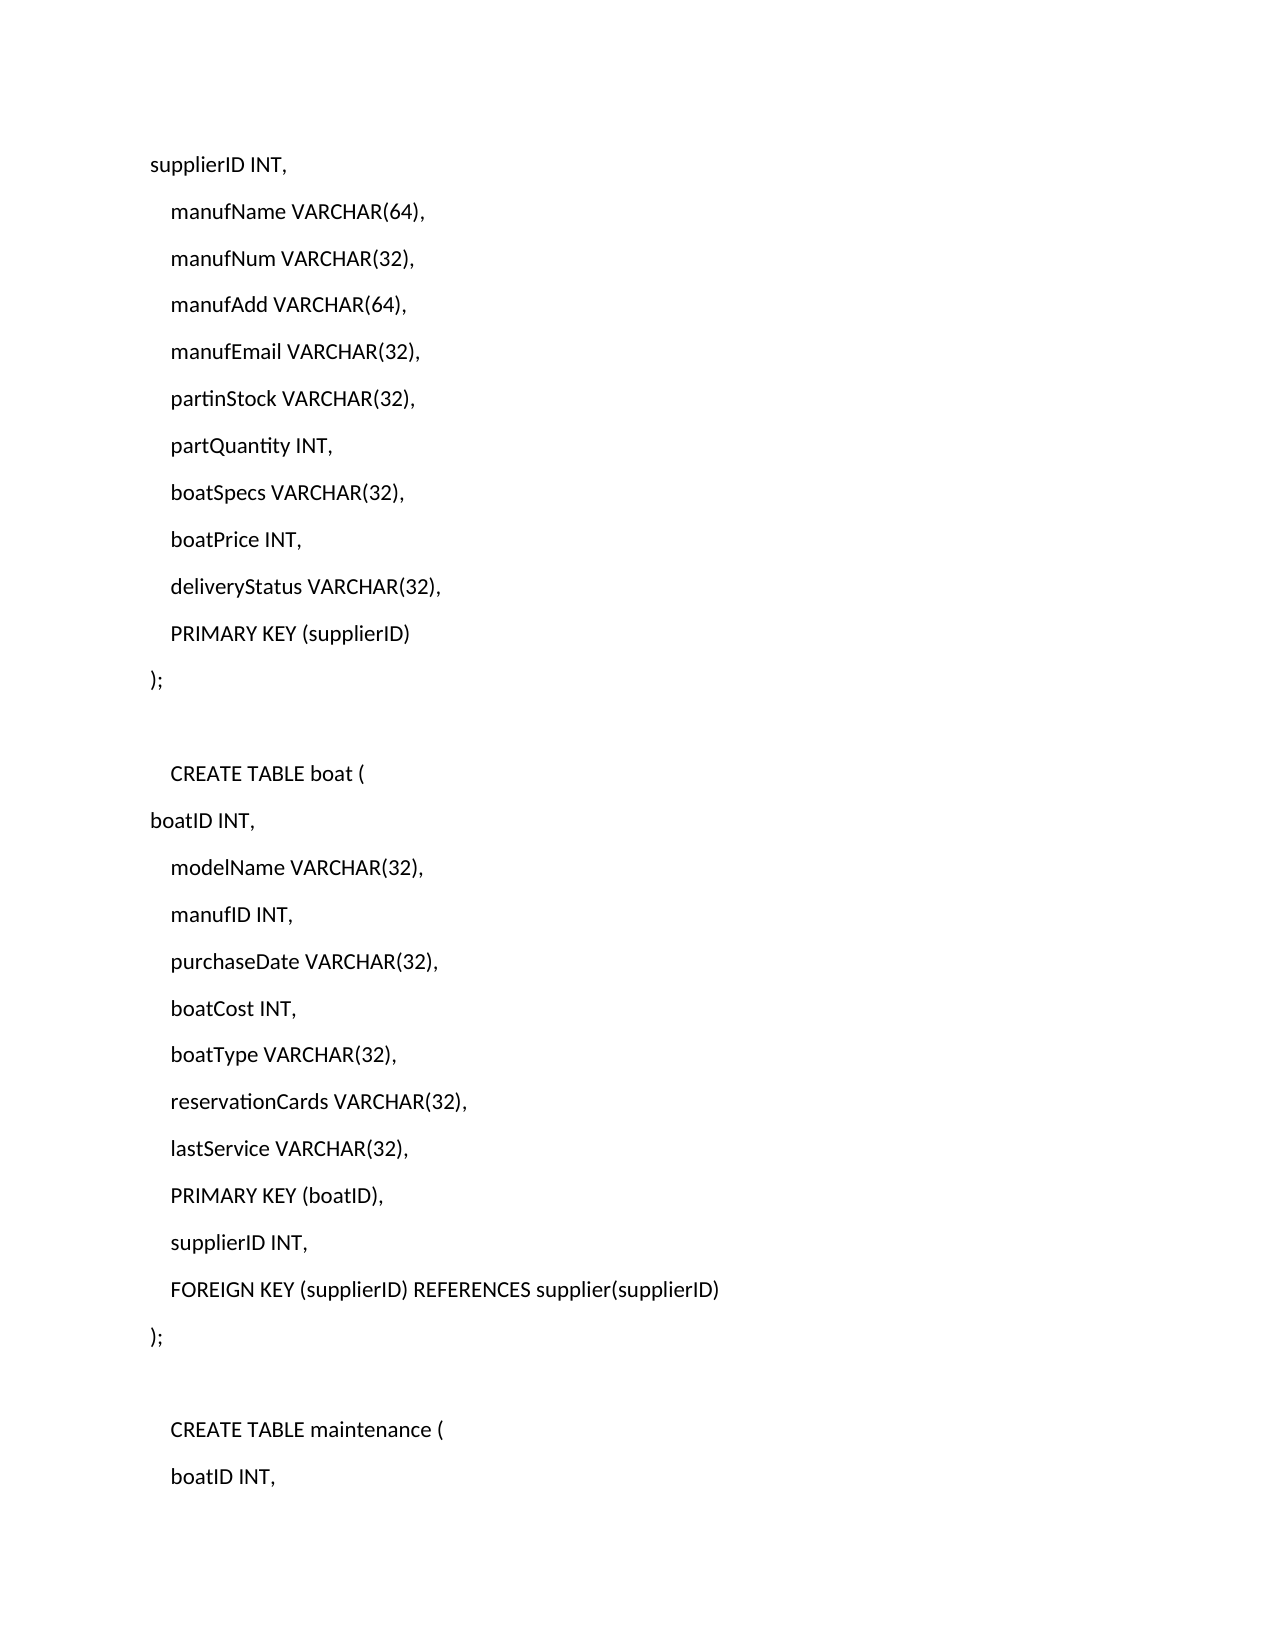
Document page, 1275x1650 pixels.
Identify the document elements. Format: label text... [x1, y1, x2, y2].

text PRIMARY KEY (boatID), [150, 1181, 1125, 1209]
text supplierID INT, [150, 150, 1125, 178]
text boatCost INT, [150, 994, 1125, 1022]
text PRIMARY KEY (supplierID) [150, 619, 1125, 647]
text reservationCards VARCHAR(32), [150, 1087, 1125, 1116]
text manufNum VARCHAR(32), [150, 244, 1125, 272]
text manufName VARCHAR(64), [150, 197, 1125, 225]
text manufID INT, [150, 900, 1125, 928]
text CREATE TABLE maintenance ( [150, 1416, 1125, 1444]
text partQuantity INT, [150, 431, 1125, 459]
text boatPrice INT, [150, 525, 1125, 553]
text lastService VARCHAR(32), [150, 1134, 1125, 1162]
text boatID INT, [150, 806, 1125, 834]
text manufAdd VARCHAR(64), [150, 291, 1125, 319]
text boatID INT, [150, 1462, 1125, 1491]
text purchaseDate VARCHAR(32), [150, 947, 1125, 975]
text ); [150, 1322, 1125, 1350]
text manufEmail VARCHAR(32), [150, 337, 1125, 366]
text boatType VARCHAR(32), [150, 1041, 1125, 1069]
text FOREIGN KEY (supplierID) REFERENCES supplier(supplierID) [150, 1275, 1125, 1303]
text modelName VARCHAR(32), [150, 853, 1125, 881]
text partinStock VARCHAR(32), [150, 384, 1125, 412]
text ); [150, 666, 1125, 694]
text deliveryStatus VARCHAR(32), [150, 572, 1125, 600]
text supplierID INT, [150, 1228, 1125, 1256]
text CREATE TABLE boat ( [150, 759, 1125, 787]
text boatSpecs VARCHAR(32), [150, 478, 1125, 506]
